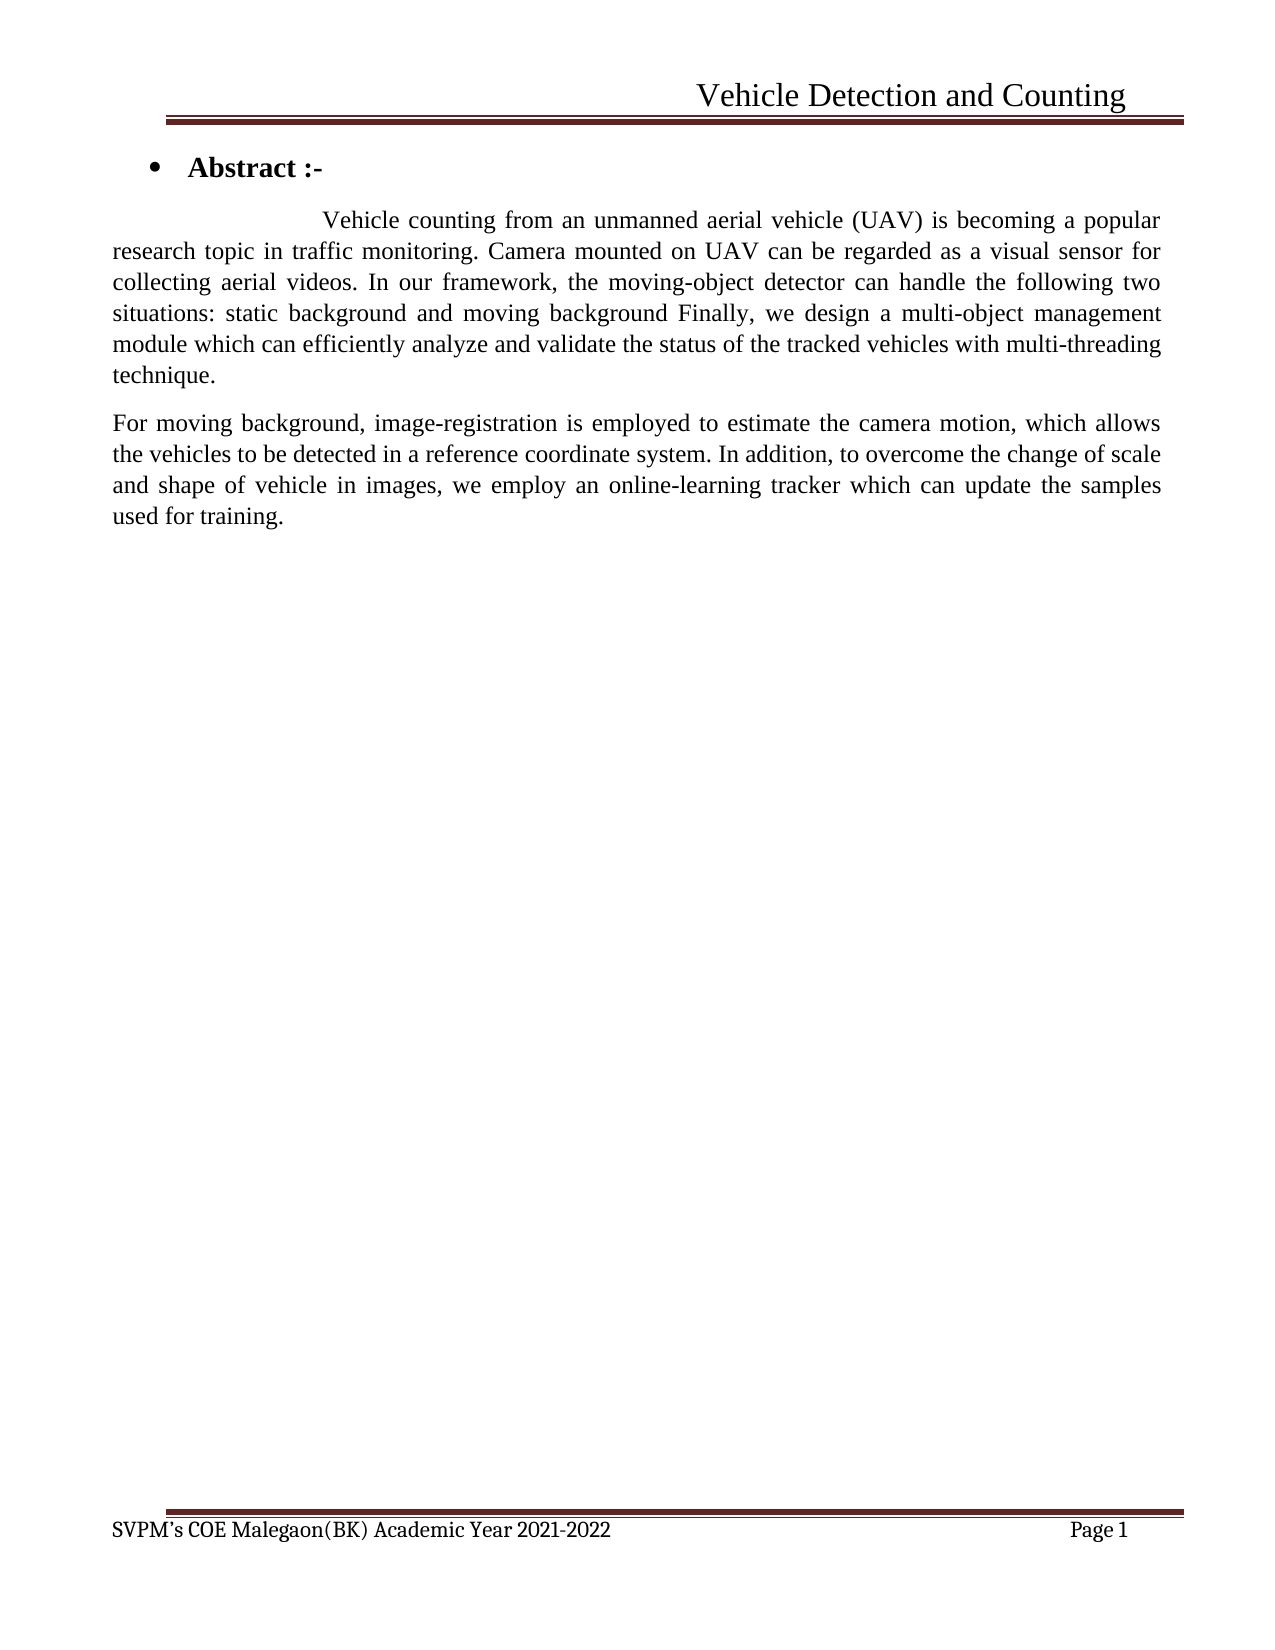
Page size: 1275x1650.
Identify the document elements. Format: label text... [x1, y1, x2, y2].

subtitle Abstract :- [150, 150, 1162, 184]
text For moving background, image-registration is employed to estimate the camera motion, which allows the vehicles to be detected in a reference coordinate system. In addition, to overcome the change of scale and shape of vehicle in images, we employ an online-learning tracker which can update the samples used for training. [112, 408, 1162, 530]
text Vehicle counting from an unmanned aerial vehicle (UAV) is becoming a popular research topic in traffic monitoring. Camera mounted on UAV can be regarded as a visual sensor for collecting aerial videos. In our framework, the moving-object detector can handle the following two situations: static background and moving background Finally, we design a multi-object management module which can efficiently analyze and validate the status of the tracked vehicles with multi-threading technique. [112, 205, 1162, 389]
